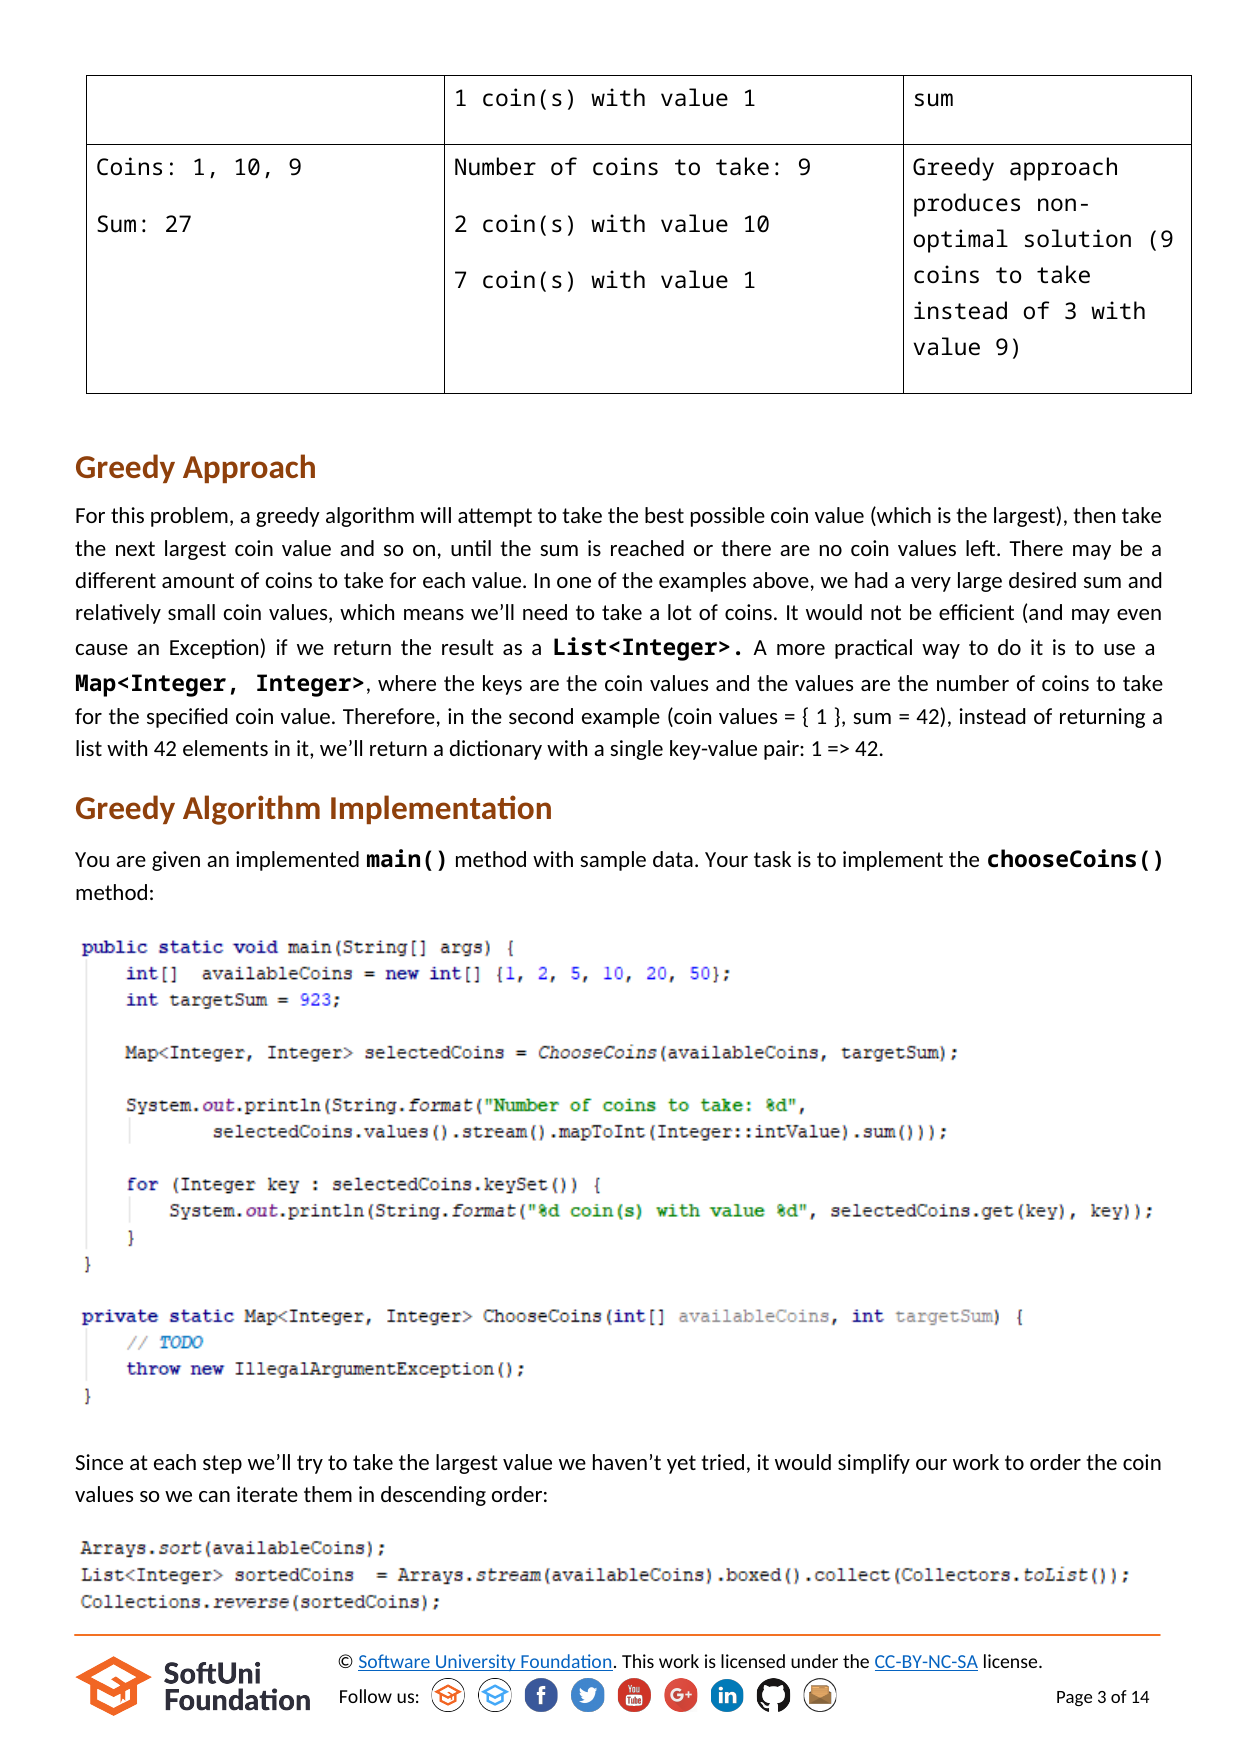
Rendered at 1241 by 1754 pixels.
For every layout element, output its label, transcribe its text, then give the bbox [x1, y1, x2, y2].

text Since at each step we’ll try to take the largest value we haven’t yet tried, it would simplify our work to order the coin values so we can iterate them in descending order: [75, 1448, 1165, 1508]
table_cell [445, 76, 903, 144]
picture [478, 1678, 512, 1712]
table_cell Coins: 1, 10, 9 Sum: 27 [87, 145, 444, 392]
picture [725, 1693, 736, 1703]
picture [75, 931, 1166, 1423]
picture [75, 1532, 1141, 1624]
picture [571, 1678, 605, 1712]
picture [756, 1678, 790, 1712]
picture [734, 1702, 744, 1712]
text For this problem, a greedy algorithm will attempt to take the best possible coin value (which is the largest), then take the next largest coin value and so on, until the sum is reached or there are no coin values left. There may be a different amount of coins to take for each value. In one of the examples above, we had a very large desired sum and relatively small coin values, which means we’ll need to take a lot of coins. It would not be efficient (and may even cause an Exception) if we return the result as a List<Integer>. А more practical way to do it is to use a Map<Integer, Integer>, where the keys are the coin values and the values are the number of coins to take for the specified coin value. Therefore, in the second example (coin values = { 1 }, sum = 42), instead of returning a list with 42 elements in it, we’ll return a dictionary with a single key-value pair: 1 => 42. [75, 502, 1165, 762]
picture [711, 1704, 720, 1712]
picture [524, 1678, 558, 1712]
subtitle Greedy Algorithm Implementation [75, 787, 1165, 828]
subtitle Greedy Approach [75, 446, 1165, 487]
picture [711, 1679, 720, 1687]
picture [431, 1678, 465, 1712]
table_cell Greedy approach produces non-optimal solution (9 coins to take instead of 3 with value 9) [904, 145, 1191, 392]
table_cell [87, 76, 444, 144]
table_cell Number of coins to take: 9 2 coin(s) with value 10 7 coin(s) with value 1 [445, 145, 903, 392]
picture [803, 1678, 837, 1712]
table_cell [904, 76, 1191, 144]
picture [664, 1678, 698, 1712]
picture [75, 1656, 310, 1716]
text You are given an implemented main() method with sample data. Your task is to implement the chooseCoins() method: [75, 842, 1165, 906]
picture [734, 1679, 744, 1689]
picture [617, 1678, 651, 1712]
